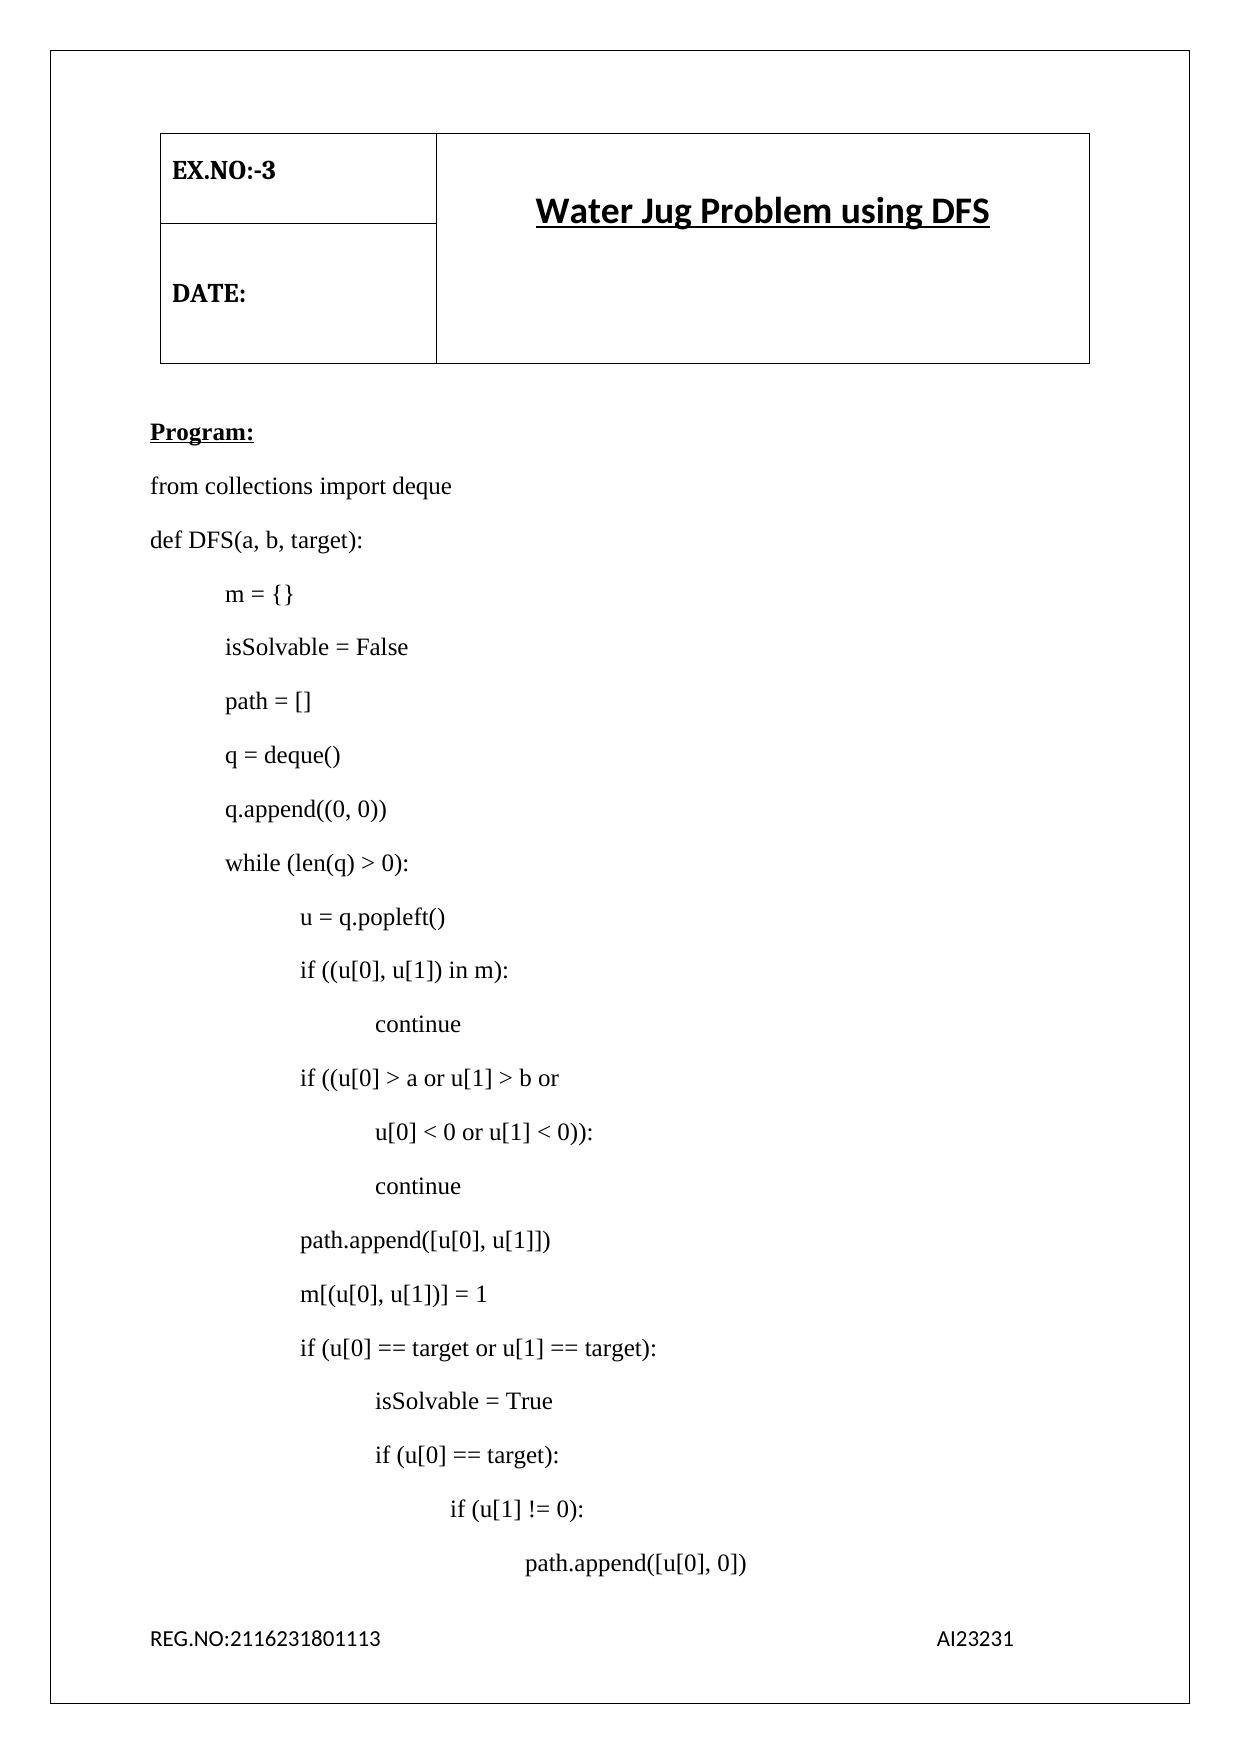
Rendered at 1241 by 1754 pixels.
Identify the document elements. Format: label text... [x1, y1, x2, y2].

text q = deque() [150, 740, 1090, 769]
text if (u[0] == target or u[1] == target): [150, 1333, 1090, 1361]
text if (u[1] != 0): [150, 1494, 1090, 1523]
text q.append((0, 0)) [150, 794, 1090, 823]
table_header Water Jug Problem using DFS [437, 134, 1089, 363]
text Program: [150, 417, 1090, 446]
text continue [150, 1171, 1090, 1200]
table_header EX.NO:-3 [161, 134, 436, 223]
text u[0] < 0 or u[1] < 0)): [150, 1117, 1090, 1146]
text path = [] [150, 686, 1090, 715]
table_cell DATE: [161, 224, 436, 363]
text isSolvable = False [150, 632, 1090, 661]
text m[(u[0], u[1])] = 1 [150, 1279, 1090, 1307]
text if ((u[0], u[1]) in m): [150, 956, 1090, 984]
text path.append([u[0], u[1]]) [150, 1225, 1090, 1254]
text path.append([u[0], 0]) [150, 1548, 1090, 1577]
text continue [150, 1009, 1090, 1038]
text if (u[0] == target): [150, 1440, 1090, 1469]
text from collections import deque [150, 471, 1090, 500]
text def DFS(a, b, target): [150, 525, 1090, 553]
text if ((u[0] > a or u[1] > b or [150, 1063, 1090, 1092]
text isSolvable = True [150, 1386, 1090, 1415]
text u = q.popleft() [150, 902, 1090, 931]
text m = {} [150, 579, 1090, 607]
text while (len(q) > 0): [150, 848, 1090, 877]
